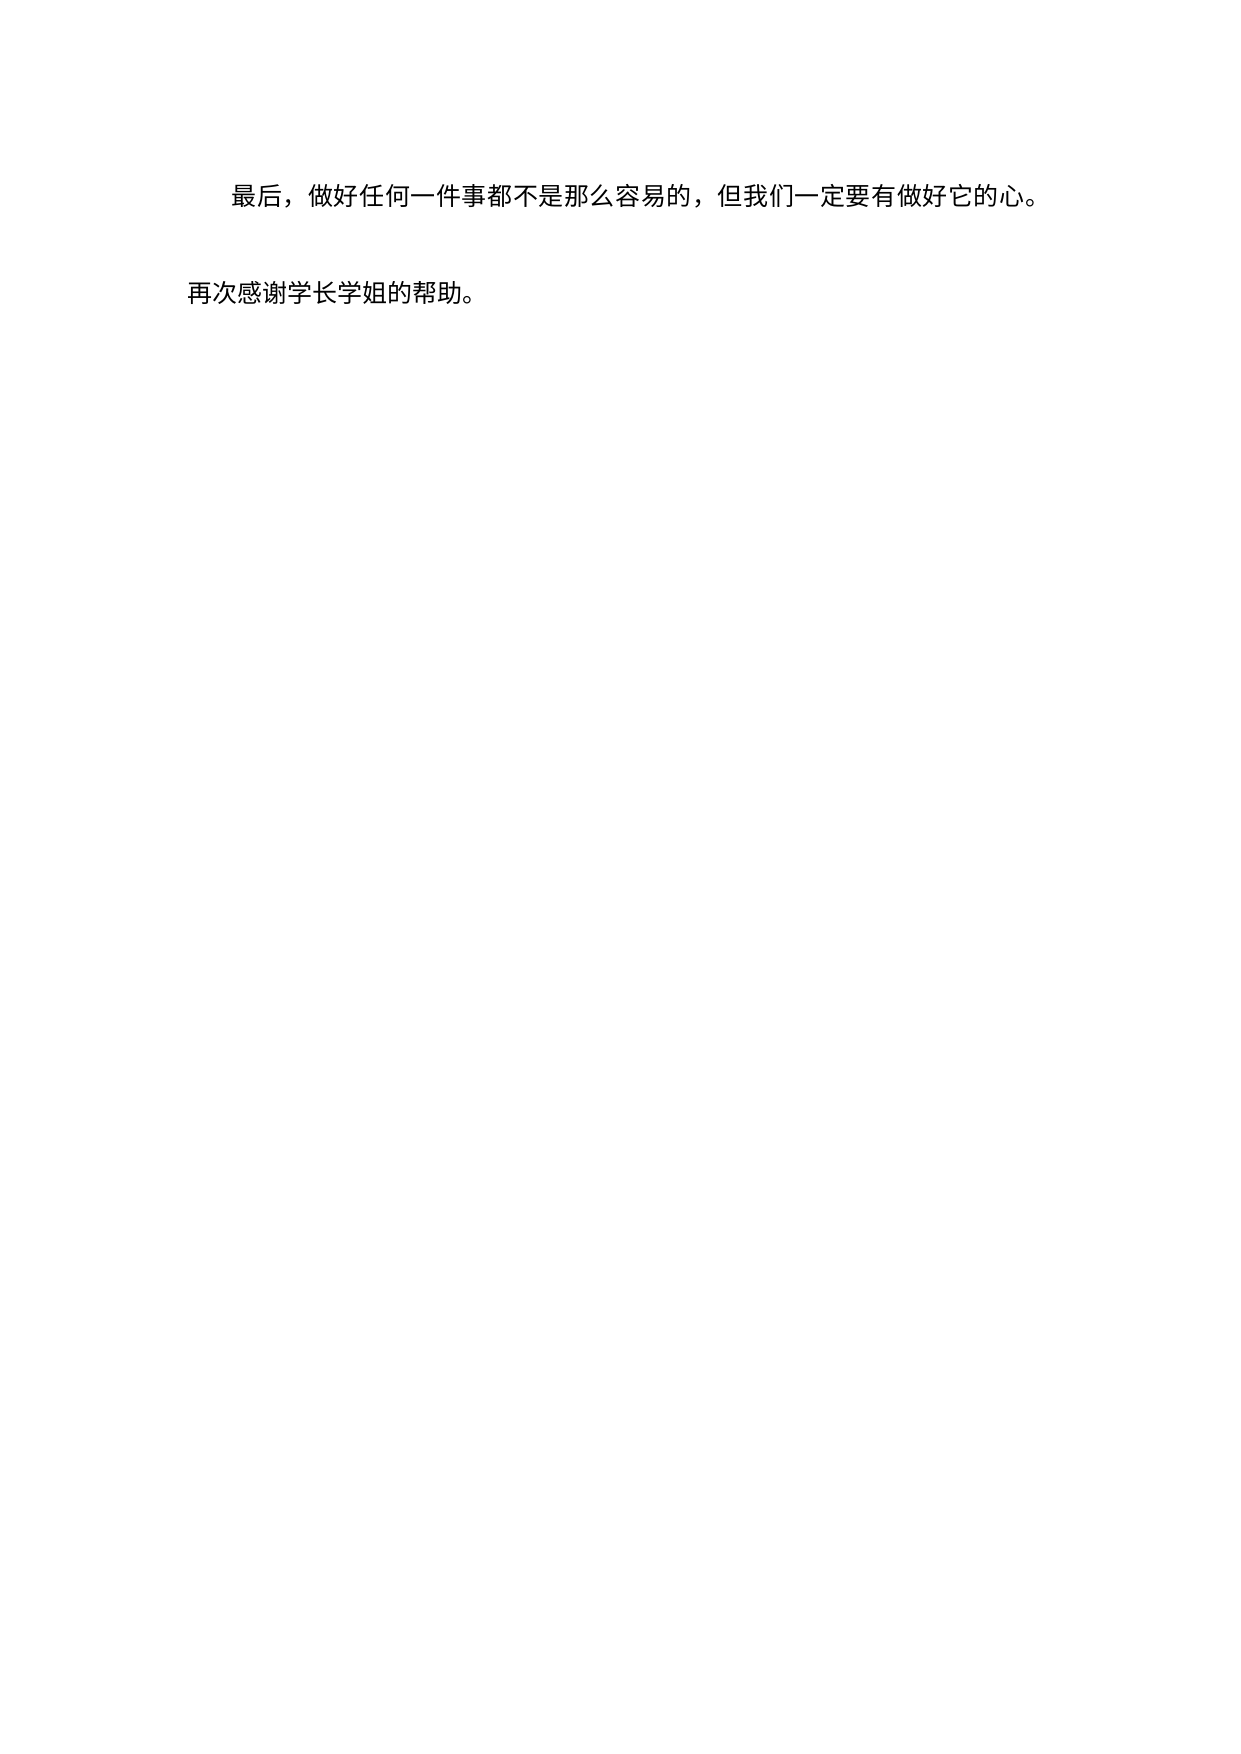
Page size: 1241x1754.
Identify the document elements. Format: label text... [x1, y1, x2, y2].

text 最后，做好任何一件事都不是那么容易的，但我们一定要有做好它的心。再次感谢学长学姐的帮助。 [187, 162, 1053, 324]
